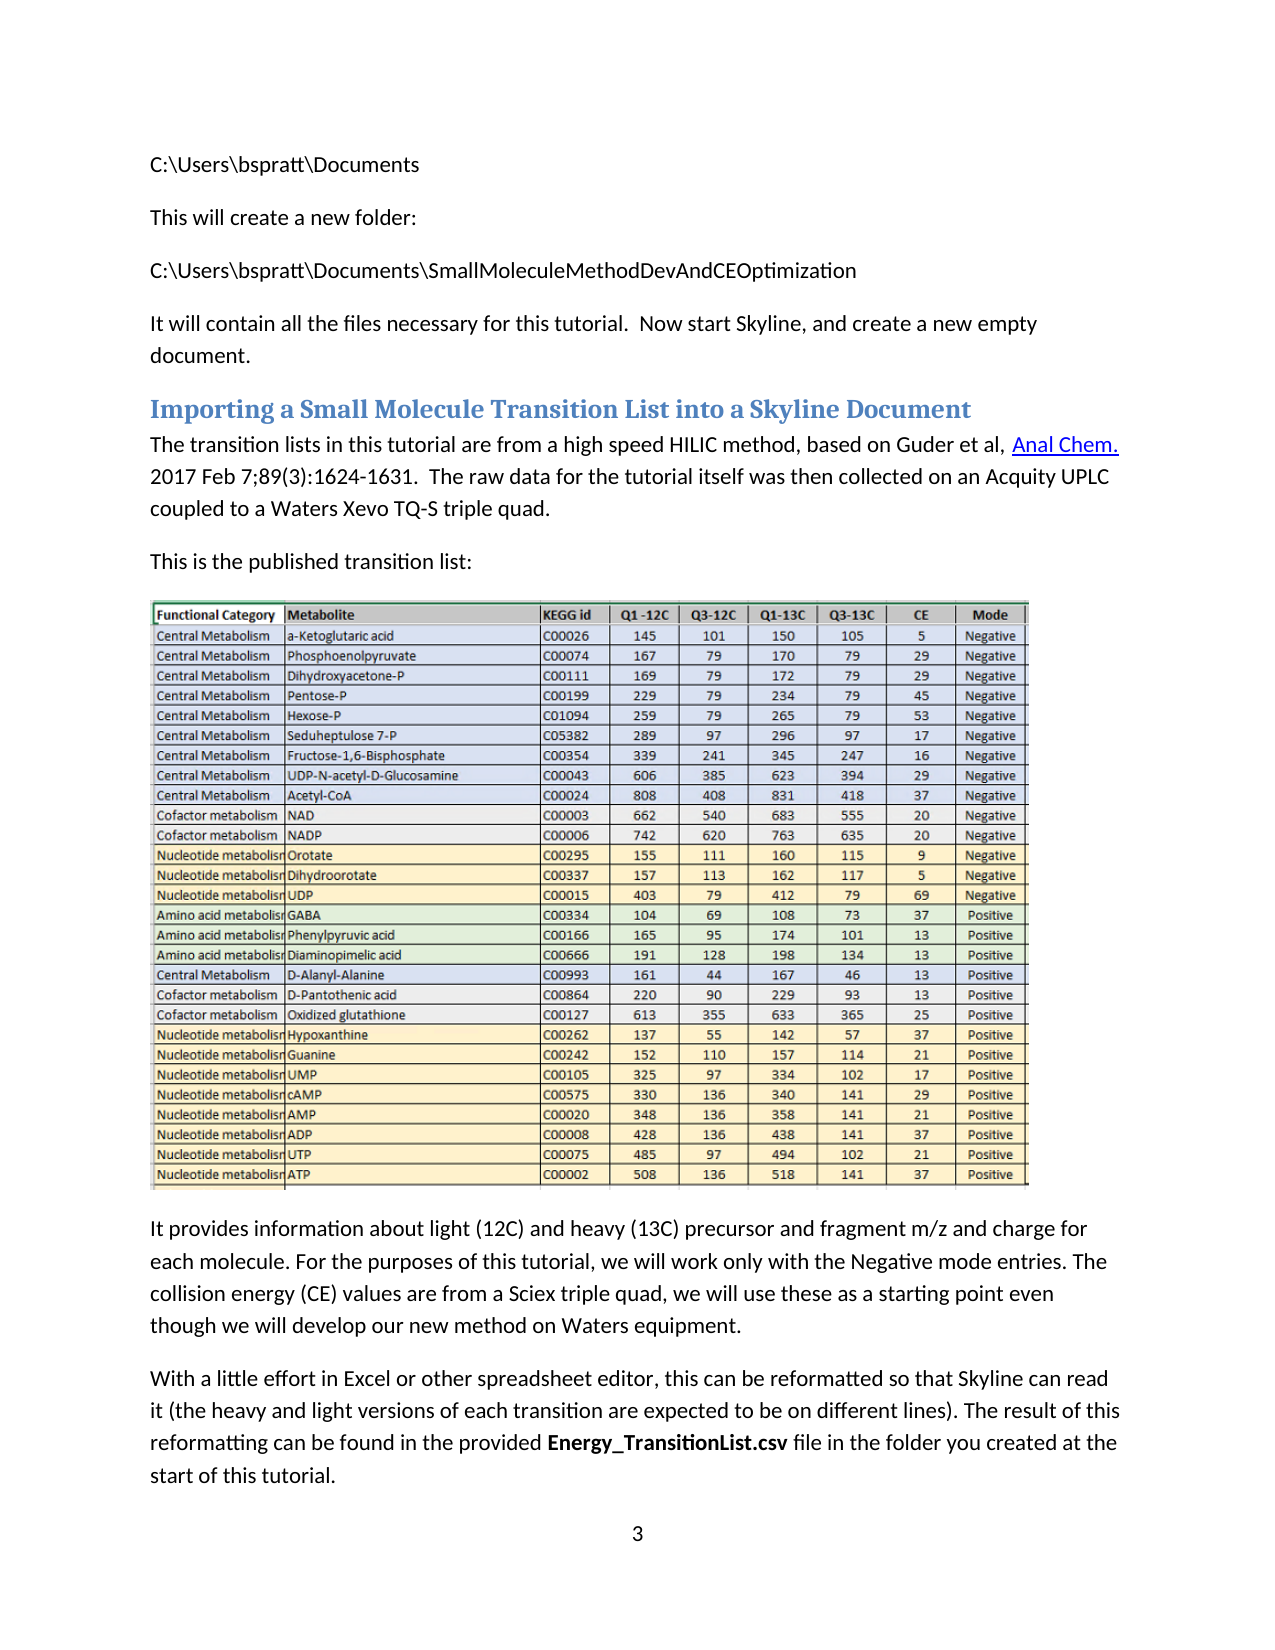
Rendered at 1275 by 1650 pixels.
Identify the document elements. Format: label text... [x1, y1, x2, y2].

text With a little effort in Excel or other spreadsheet editor, this can be reformatted so that Skyline can read it (the heavy and light versions of each transition are expected to be on different lines). The result of this reformatting can be found in the provided Energy_TransitionList.csv file in the folder you created at the start of this tutorial. [150, 1364, 1125, 1489]
text It will contain all the files necessary for this tutorial. Now start Skyline, and create a new empty document. [150, 309, 1125, 369]
text The transition lists in this tutorial are from a high speed HILIC method, based on Guder et al, Anal Chem. 2017 Feb 7;89(3):1624-1631. The raw data for the tutorial itself was then collected on an Acquity UPLC coupled to a Waters Xevo TQ-S triple quad. [150, 430, 1125, 522]
text C:\Users\bspratt\Documents [150, 150, 1125, 178]
text It provides information about light (12C) and heavy (13C) precursor and fragment m/z and charge for each molecule. For the purposes of this tutorial, we will work only with the Negative mode entries. The collision energy (CE) values are from a Sciex triple quad, we will use these as a starting point even though we will develop our new method on Waters equipment. [150, 1214, 1125, 1339]
subtitle Importing a Small Molecule Transition List into a Skyline Document [150, 394, 1125, 425]
text C:\Users\bspratt\Documents\SmallMoleculeMethodDevAndCEOptimization [150, 256, 1125, 284]
text This will create a new folder: [150, 203, 1125, 231]
picture [150, 600, 1029, 1190]
text This is the published transition list: [150, 547, 1125, 575]
